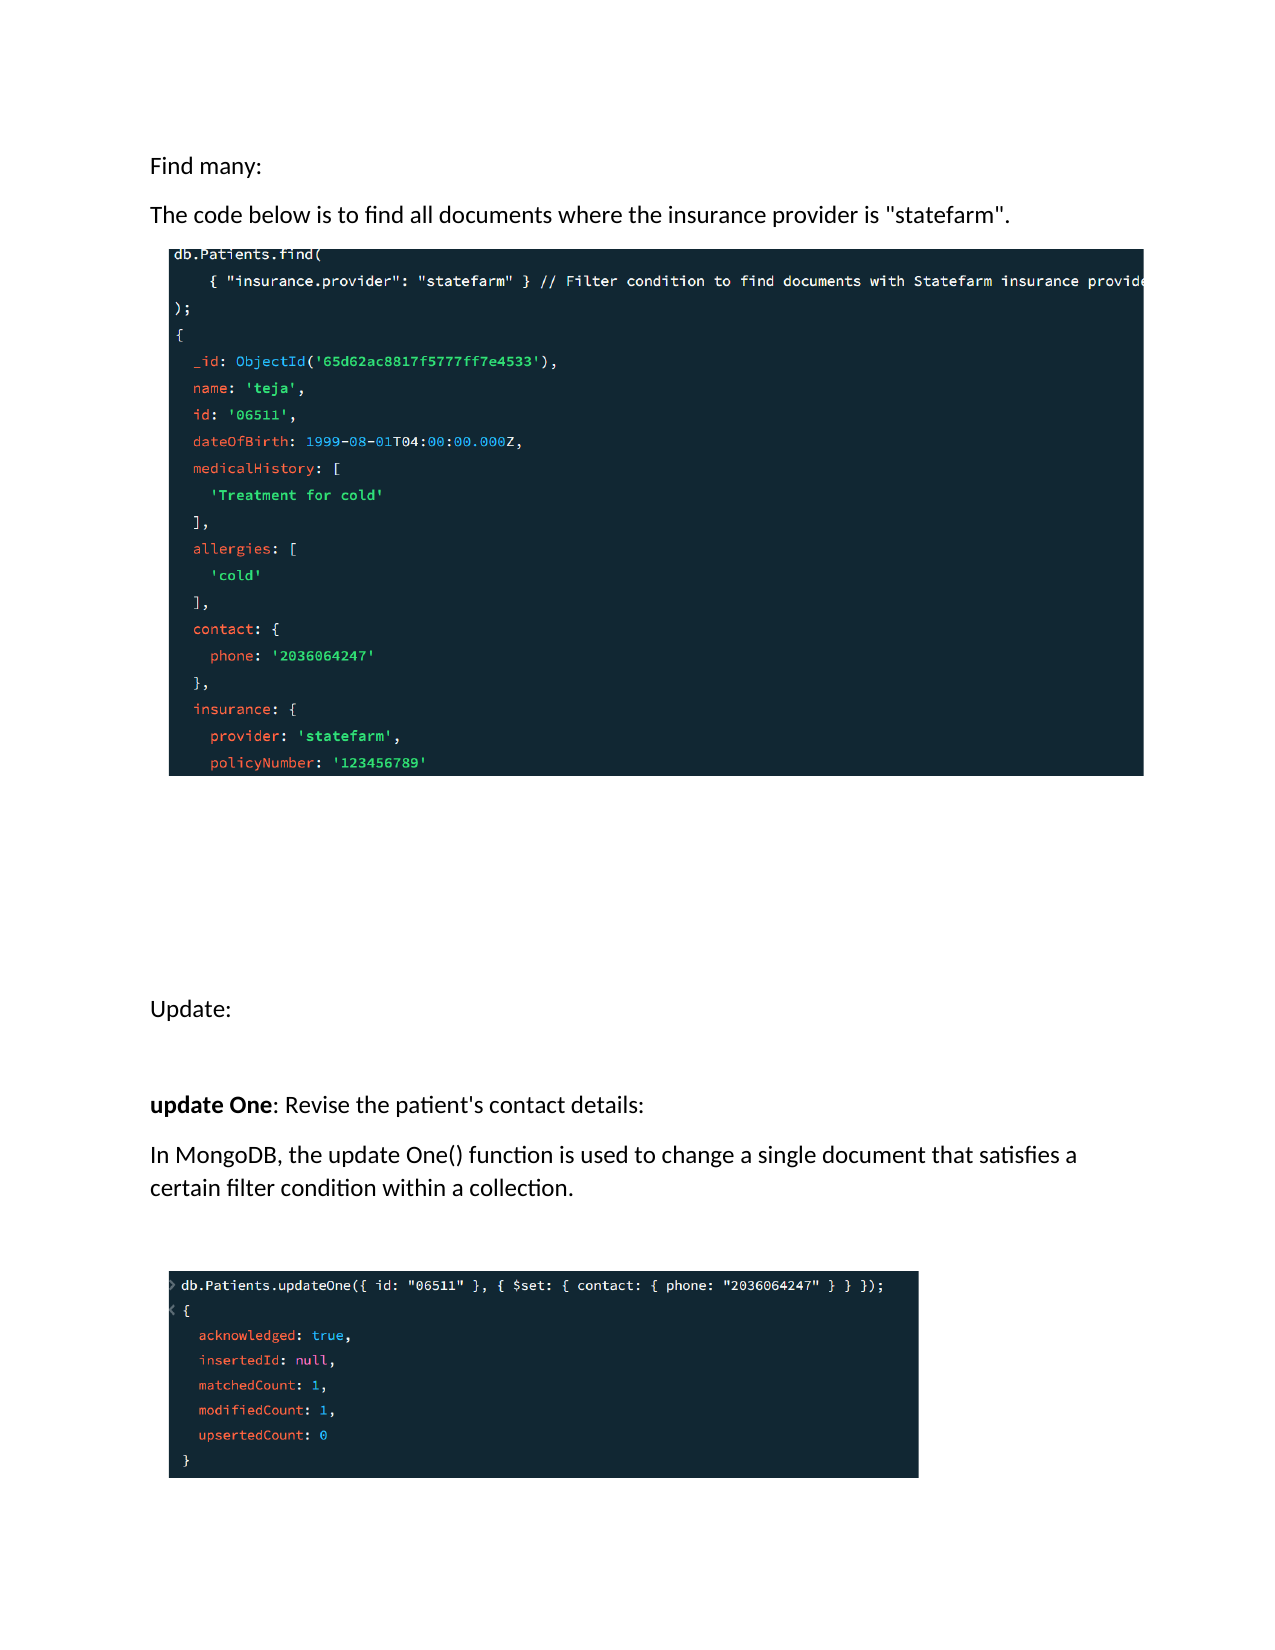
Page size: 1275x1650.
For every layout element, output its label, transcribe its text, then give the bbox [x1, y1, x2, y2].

text Find many: [150, 150, 1125, 181]
text The code below is to find all documents where the insurance provider is "statefarm". [150, 199, 1125, 230]
text Update: [150, 993, 1125, 1023]
text In MongoDB, the update One() function is used to change a single document that satisfies a certain filter condition within a collection. [150, 1139, 1125, 1202]
text update One: Revise the patient's contact details: [150, 1089, 1125, 1120]
